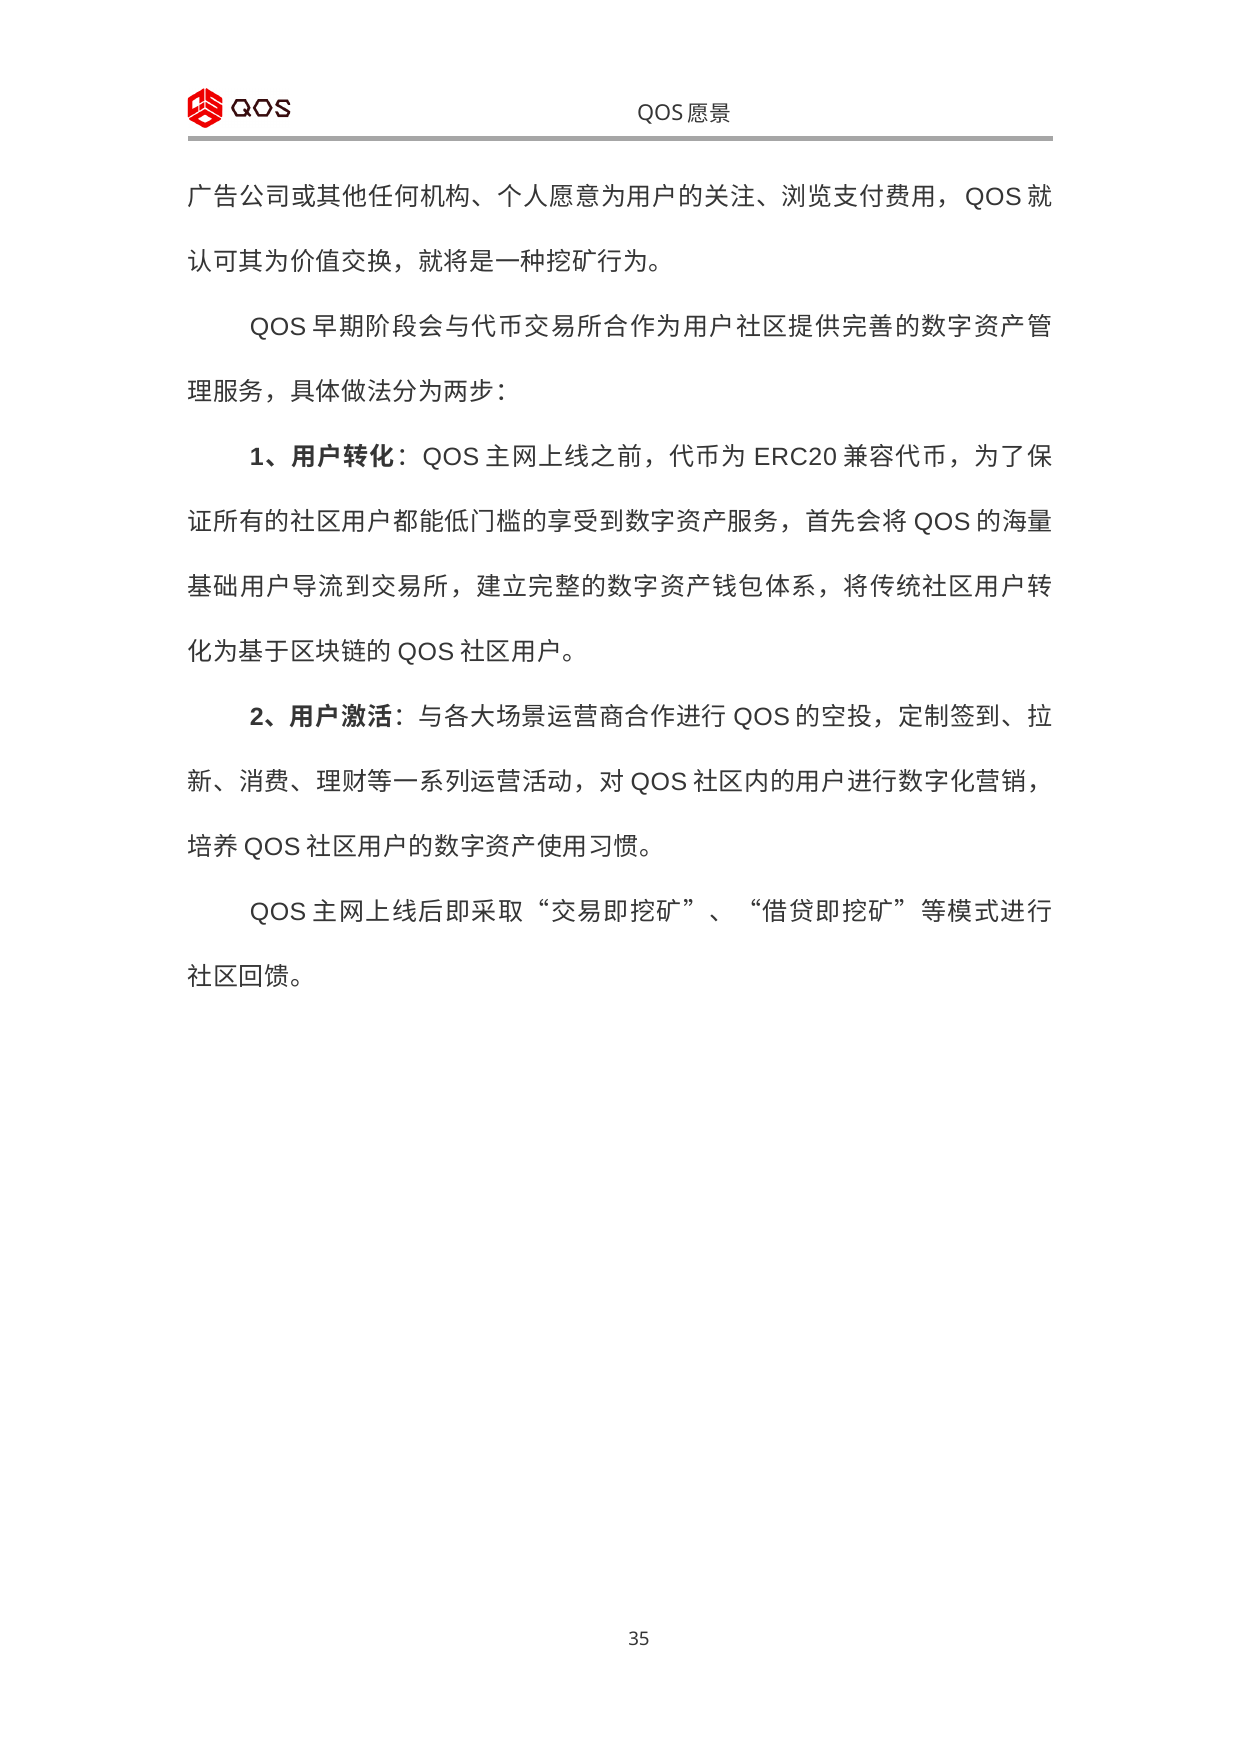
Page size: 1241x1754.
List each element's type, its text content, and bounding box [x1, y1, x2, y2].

list 1、用户转化：QOS主网上线之前，代币为ERC20兼容代币，为了保证所有的社区用户都能低门槛的享受到数字资产服务，首先会将QOS的海量基础用户导流到交易所，建立完整的数字资产钱包体系，将传统社区用户转化为基于区块链的QOS社区用户。 [187, 422, 1053, 682]
list 2、用户激活：与各大场景运营商合作进行QOS的空投，定制签到、拉新、消费、理财等一系列运营活动，对QOS社区内的用户进行数字化营销，培养QOS社区用户的数字资产使用习惯。 [187, 682, 1053, 877]
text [187, 162, 1053, 292]
picture [187, 88, 291, 128]
list QOS主网上线后即采取“交易即挖矿”、“借贷即挖矿”等模式进行社区回馈。 [187, 877, 1053, 1007]
list QOS早期阶段会与代币交易所合作为用户社区提供完善的数字资产管理服务，具体做法分为两步： [187, 292, 1053, 422]
